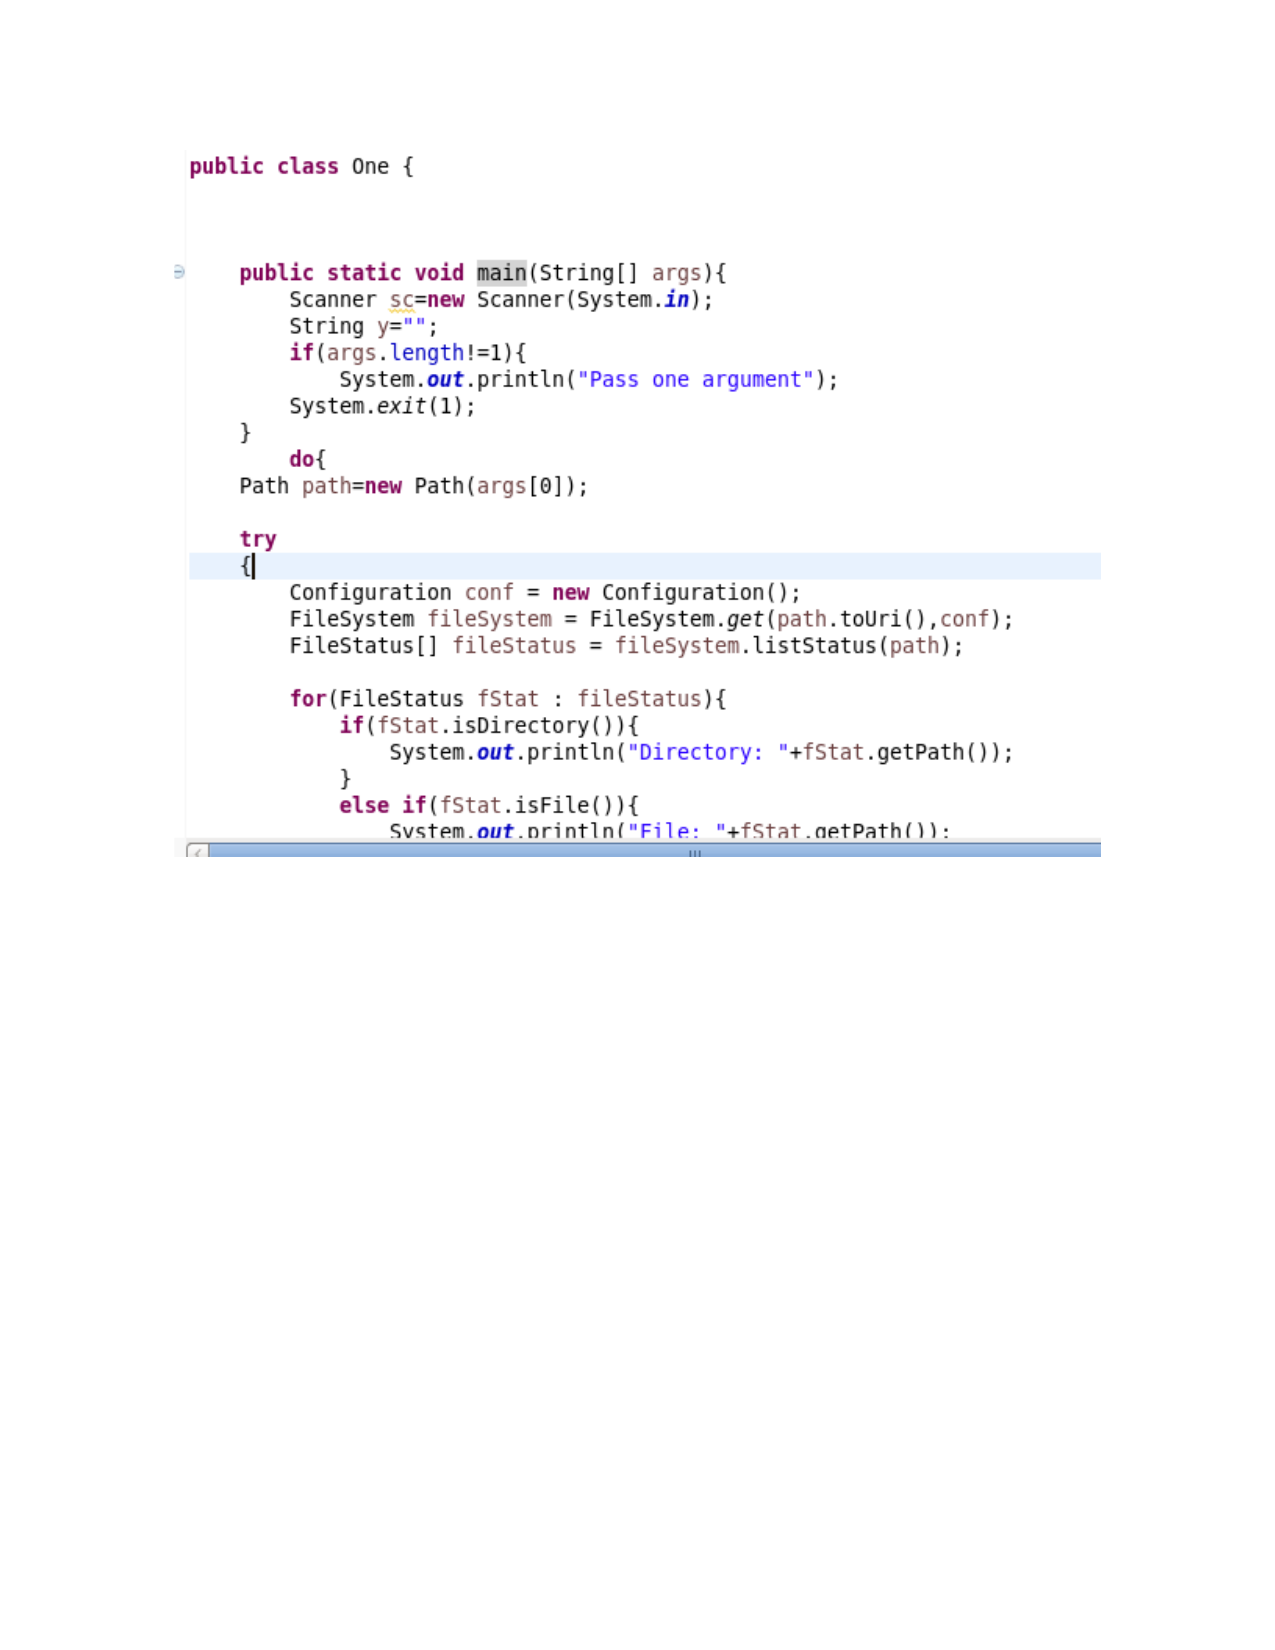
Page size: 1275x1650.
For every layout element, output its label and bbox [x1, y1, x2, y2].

picture [174, 150, 1101, 857]
